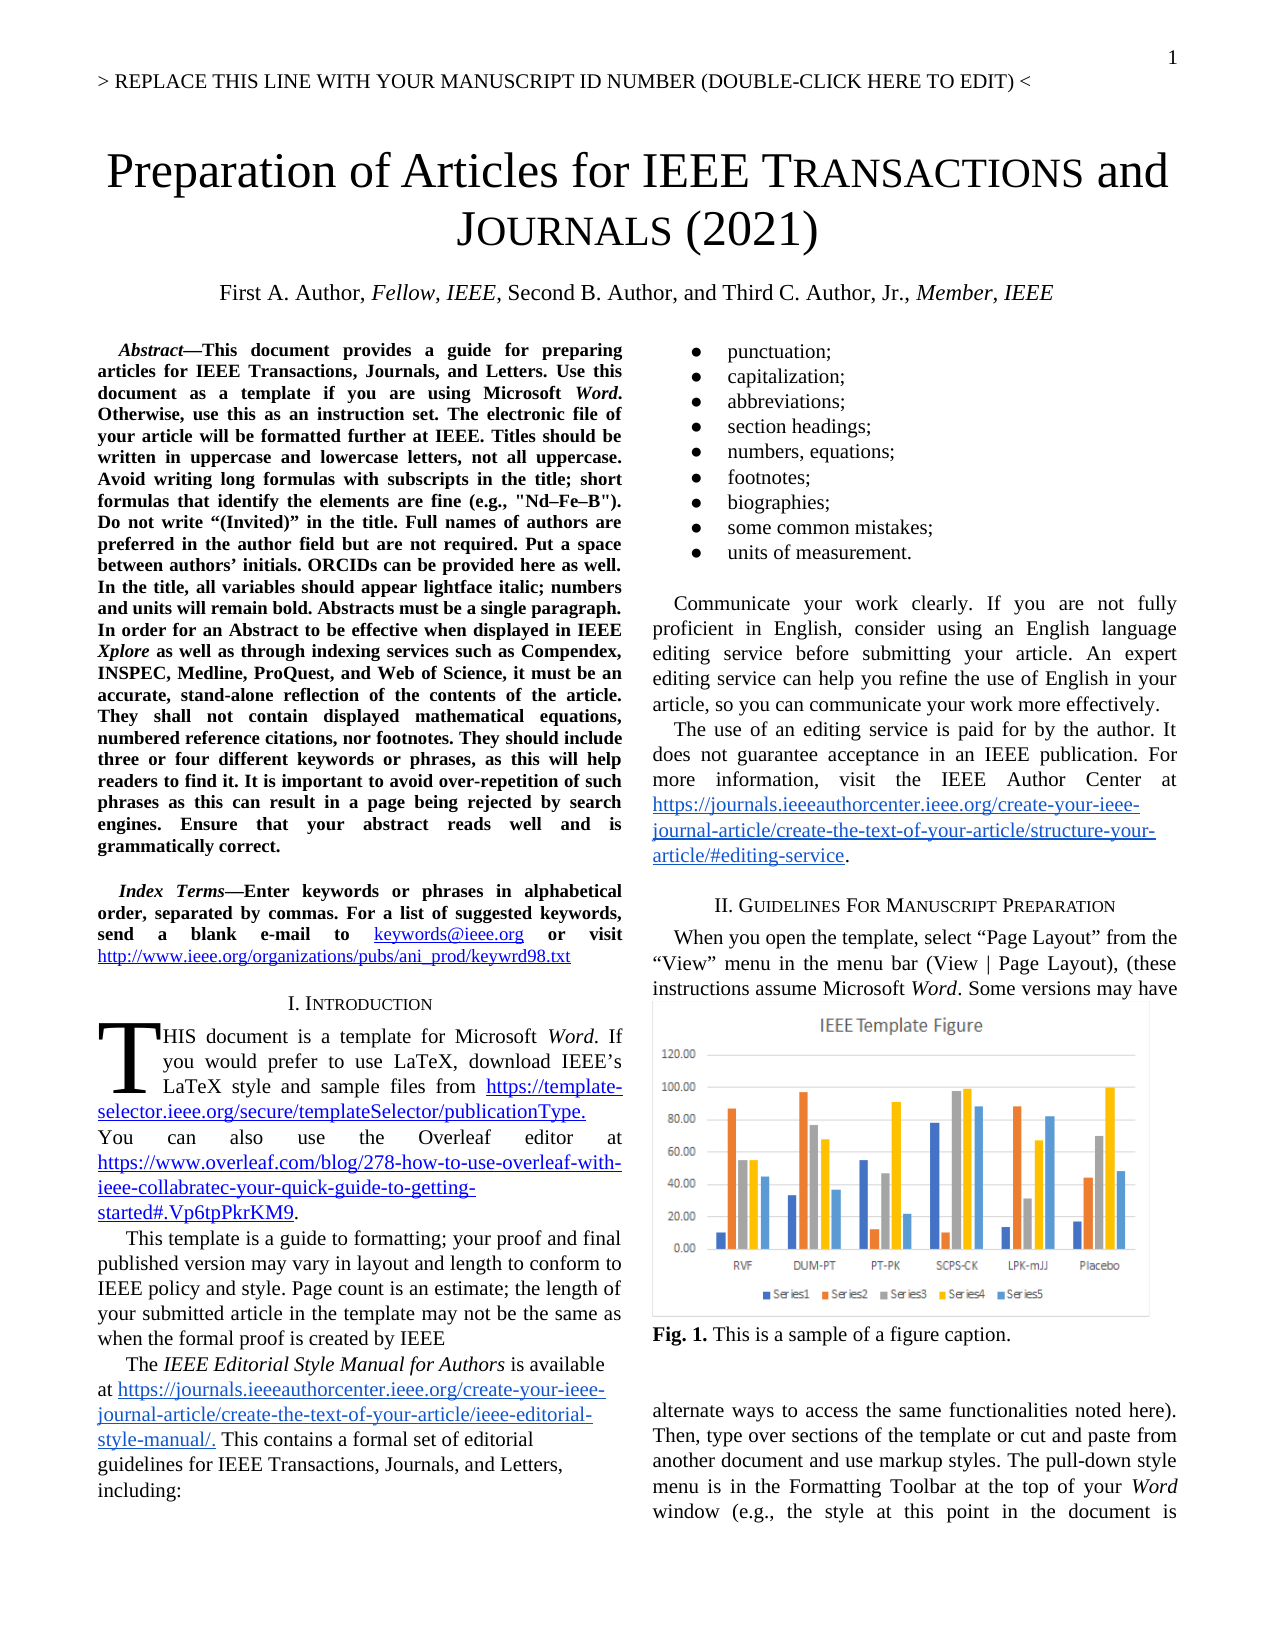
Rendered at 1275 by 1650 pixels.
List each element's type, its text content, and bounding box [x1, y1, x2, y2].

text First A. Author, Fellow, IEEE, Second B. Author, and Third C. Author, Jr., Member, IEEE [97, 279, 1177, 305]
text HIS document is a template for Microsoft Word. If you would prefer to use LaTeX, download IEEE’s LaTeX style and sample files from https://template-selector.ieee.org/secure/templateSelector/publicationType. You can also use the Overleaf editor at https://www.overleaf.com/blog/278-how-to-use-overleaf-with-ieee-collabratec-your-quick-guide-to-getting-started#.Vp6tpPkrKM9. [97, 1024, 622, 1171]
list footnotes; [690, 464, 1177, 489]
subtitle II. Guidelines For Manuscript Preparation [652, 893, 1177, 917]
text The use of an editing service is paid for by the author. It does not guarantee acceptance in an IEEE publication. For more information, visit the IEEE Author Center at https://journals.ieeeauthorcenter.ieee.org/create-your-ieee-journal-article/create-the-text-of-your-article/structure-your-article/#editing-service. [652, 717, 1177, 867]
text HIS document is a template for Microsoft Word. If you would prefer to use LaTeX, download IEEE’s LaTeX style and sample files from https://template-selector.ieee.org/secure/templateSelector/publicationType. You can also use the Overleaf editor at https://www.overleaf.com/blog/278-how-to-use-overleaf-with-ieee-collabratec-your-quick-guide-to-getting-started#.Vp6tpPkrKM9. [97, 1172, 622, 1224]
text Index Terms—Enter keywords or phrases in alphabetical order, separated by commas. For a list of suggested keywords, send a blank e-mail to keywords@ieee.org or visit http://www.ieee.org/organizations/pubs/ani_prod/keywrd98.txt [97, 880, 622, 966]
list some common mistakes; [690, 515, 1177, 539]
list units of measurement. [690, 540, 1177, 564]
list biographies; [690, 490, 1177, 514]
list abbreviations; [690, 389, 1177, 413]
text The IEEE Editorial Style Manual for Authors is available at https://journals.ieeeauthorcenter.ieee.org/create-your-ieee-journal-article/create-the-text-of-your-article/ieee-editorial-style-manual/. This contains a formal set of editorial guidelines for IEEE Transactions, Journals, and Letters, including: [97, 1351, 622, 1502]
list punctuation; [690, 338, 1177, 363]
subtitle I. INTRODUCTION [97, 991, 622, 1015]
list capitalization; [690, 364, 1177, 388]
list section headings; [690, 414, 1177, 438]
title Preparation of Articles for IEEE TRANSACTIONS and JOURNALS (2021) [97, 141, 1177, 256]
list numbers, equations; [690, 439, 1177, 463]
text Communicate your work clearly. If you are not fully proficient in English, consider using an English language editing service before submitting your article. An expert editing service can help you refine the use of English in your article, so you can communicate your work more effectively. [652, 591, 1177, 716]
picture [652, 1001, 1150, 1317]
text Abstract—This document provides a guide for preparing articles for IEEE Transactions, Journals, and Letters. Use this document as a template if you are using Microsoft Word. Otherwise, use this as an instruction set. The electronic file of your article will be formatted further at IEEE. Titles should be written in uppercase and lowercase letters, not all uppercase. Avoid writing long formulas with subscripts in the title; short formulas that identify the elements are fine (e.g., "Nd–Fe–B"). Do not write “(Invited)” in the title. Full names of authors are preferred in the author field but are not required. Put a space between authors’ initials. ORCIDs can be provided here as well. In the title, all variables should appear lightface italic; numbers and units will remain bold. Abstracts must be a single paragraph. In order for an Abstract to be effective when displayed in IEEE Xplore as well as through indexing services such as Compendex, INSPEC, Medline, ProQuest, and Web of Science, it must be an accurate, stand-alone reflection of the contents of the article. They shall not contain displayed mathematical equations, numbered reference citations, nor footnotes. They should include three or four different keywords or phrases, as this will help readers to find it. It is important to avoid over-repetition of such phrases as this can result in a page being rejected by search engines. Ensure that your abstract reads well and is grammatically correct. [97, 338, 622, 856]
text This template is a guide to formatting; your proof and final published version may vary in layout and length to conform to IEEE policy and style. Page count is an estimate; the length of your submitted article in the template may not be the same as when the formal proof is created by IEEE [97, 1225, 622, 1350]
